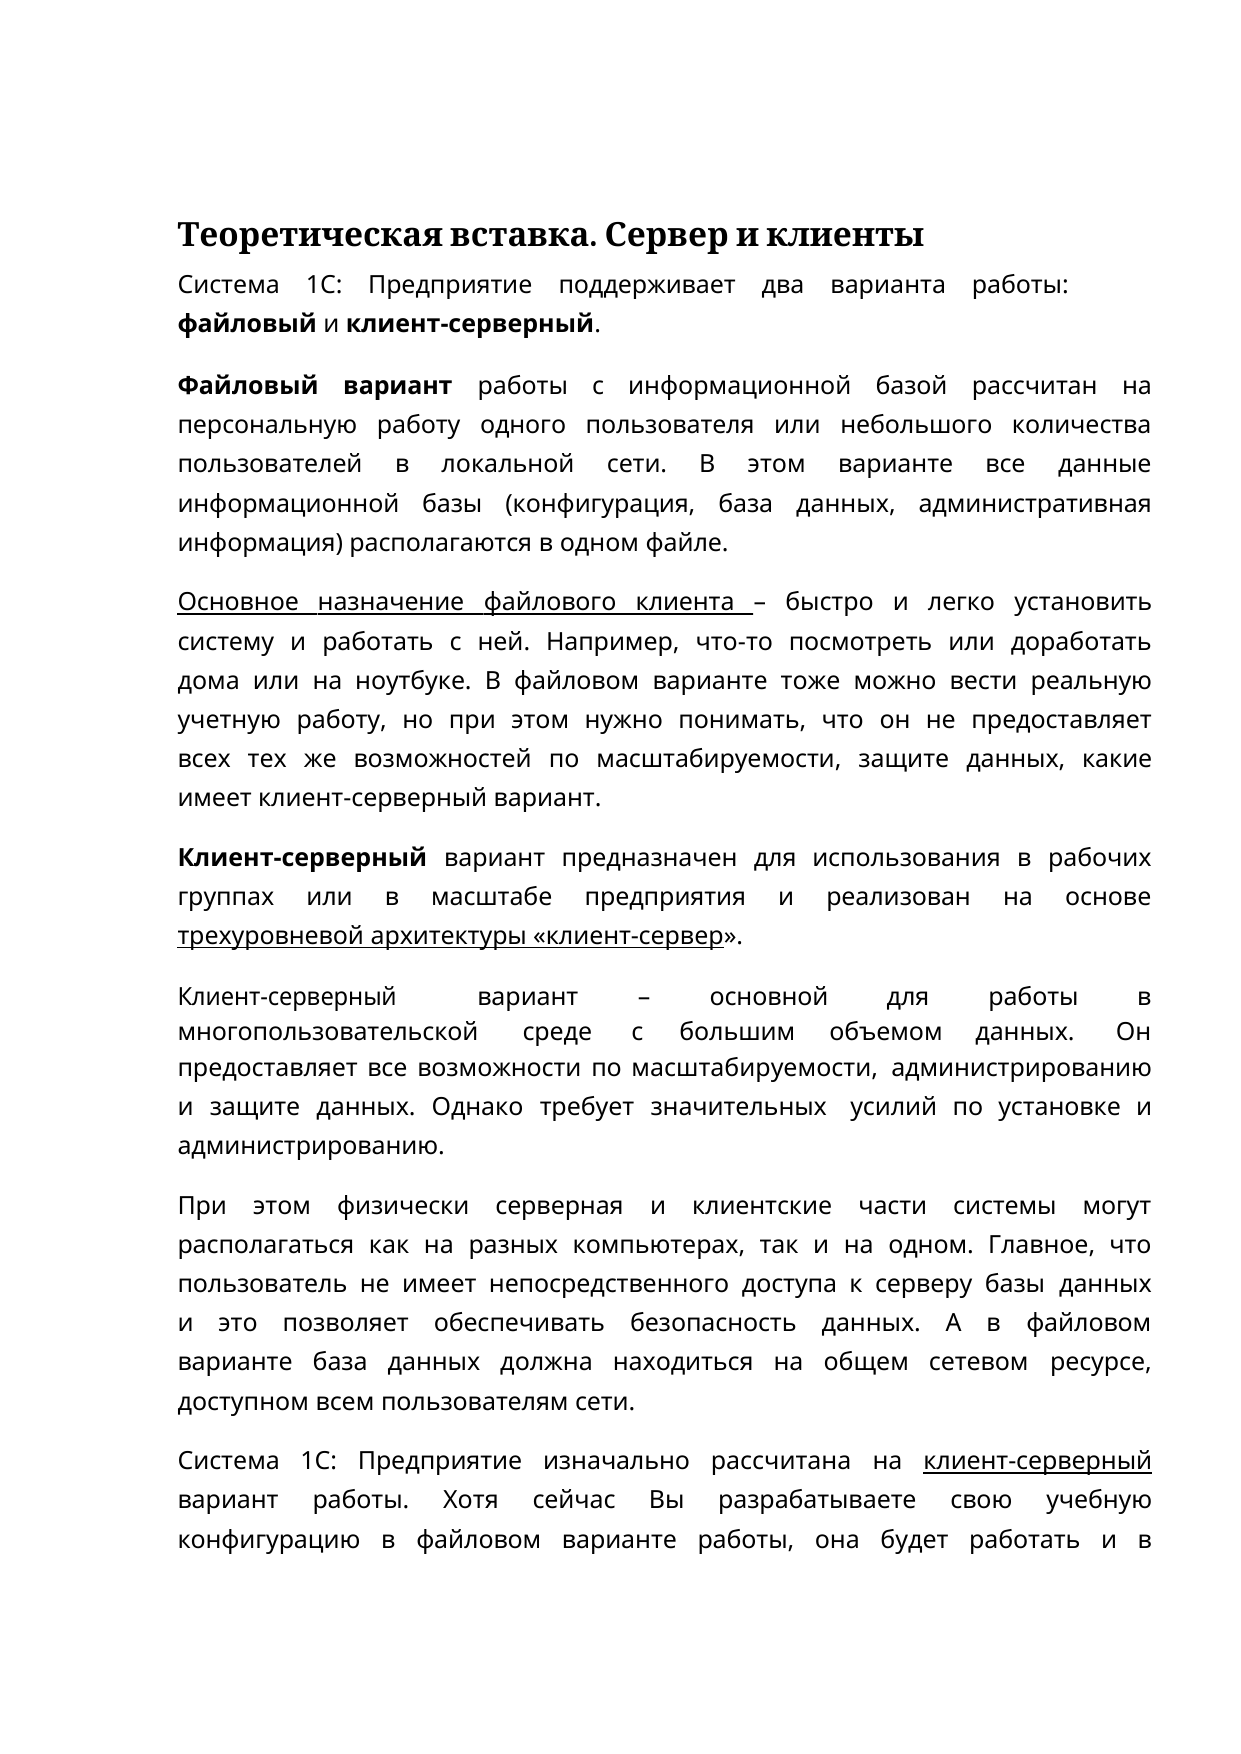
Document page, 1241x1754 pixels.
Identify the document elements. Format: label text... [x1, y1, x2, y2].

subtitle Теоретическая вставка. Сервер и клиенты [177, 216, 1169, 254]
text Основное назначение файлового клиента – быстро и легко установить систему и работать с ней. Например, что-то посмотреть или доработать дома или на ноутбуке. В файловом варианте тоже можно вести реальную учетную работу, но при этом нужно понимать, что он не предоставляет всех тех же возможностей по масштабируемости, защите данных, какие имеет клиент-серверный вариант. [177, 584, 1152, 814]
table_cell данных. [958, 1014, 1098, 1049]
table_header работы [958, 973, 1098, 1013]
table_header Клиент-серверный вариант [172, 973, 614, 1013]
table_cell многопользовательской среде [172, 1014, 614, 1049]
table_header для [829, 973, 958, 1013]
text предоставляет все возможности по масштабируемости, администрированию и защите данных. Однако требует значительных усилий по установке и администрированию. [177, 1049, 1152, 1162]
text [177, 1443, 1152, 1555]
text Файловый вариант работы с информационной базой рассчитан на персональную работу одного пользователя или небольшого количества пользователей в локальной сети. В этом варианте все данные информационной базы (конфигурация, база данных, административная информация) располагаются в одном файле. [177, 368, 1152, 558]
subtitle файловый и клиент-серверный. [177, 306, 1169, 340]
table_cell объемом [829, 1014, 958, 1049]
text Клиент-серверный вариант предназначен для использования в рабочих группах или в масштабе предприятия и реализован на основе трехуровневой архитектуры «клиент-сервер». [177, 839, 1152, 952]
table_cell Он [1099, 1014, 1158, 1049]
text При этом физически серверная и клиентские части системы могут располагаться как на разных компьютерах, так и на одном. Главное, что пользователь не имеет непосредственного доступа к серверу базы данных и это позволяет обеспечивать безопасность данных. А в файловом варианте база данных должна находиться на общем сетевом ресурсе, доступном всем пользователям сети. [177, 1187, 1152, 1417]
table_header – основной [614, 973, 829, 1013]
table_header в [1099, 973, 1158, 1013]
table_cell с большим [614, 1014, 829, 1049]
text Система 1С: Предприятие поддерживает два варианта работы: [177, 267, 1169, 301]
